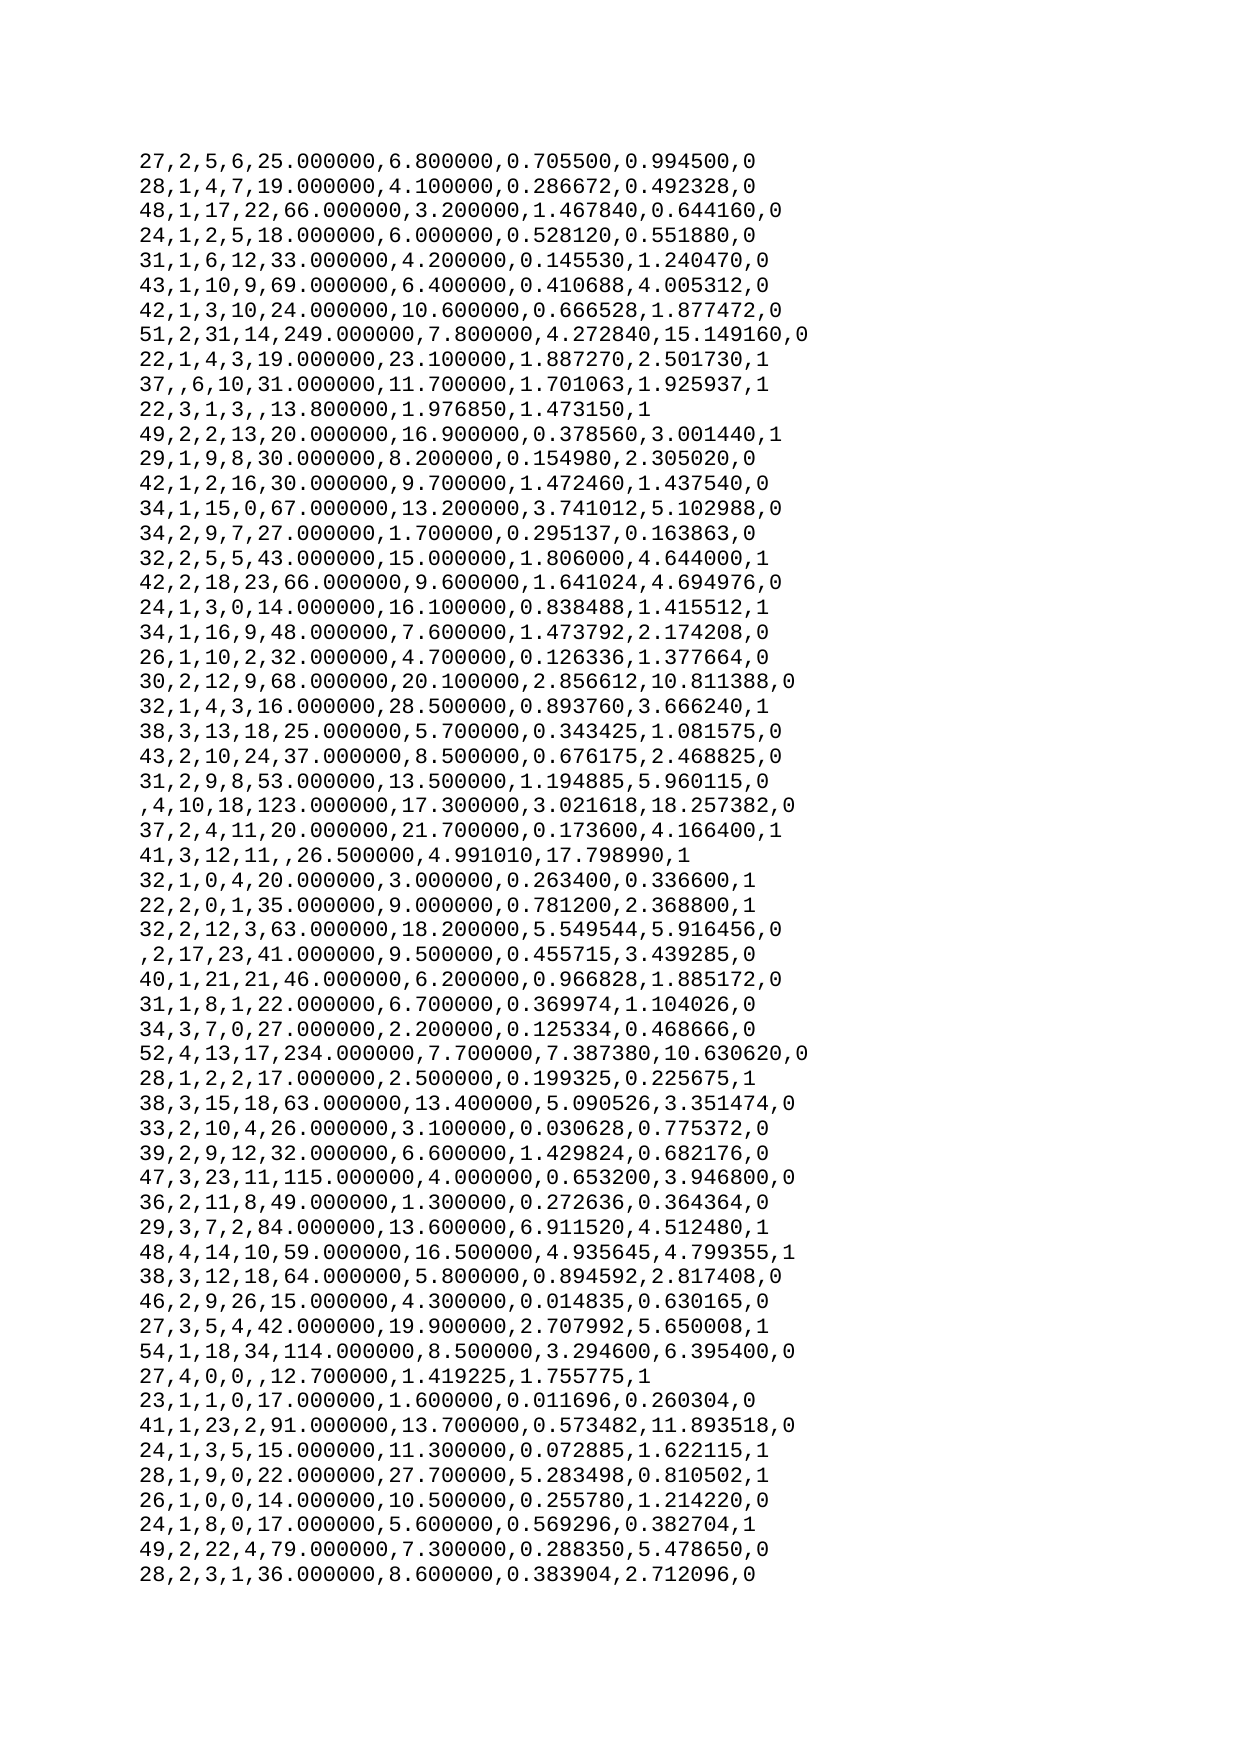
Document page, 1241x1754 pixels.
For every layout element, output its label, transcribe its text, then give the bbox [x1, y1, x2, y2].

text 49,2,2,13,20.000000,16.900000,0.378560,3.001440,1 [139, 423, 1101, 447]
text 41,1,23,2,91.000000,13.700000,0.573482,11.893518,0 [139, 1414, 1101, 1439]
text 33,2,10,4,26.000000,3.100000,0.030628,0.775372,0 [139, 1117, 1101, 1142]
text 31,2,9,8,53.000000,13.500000,1.194885,5.960115,0 [139, 770, 1101, 794]
text 22,3,1,3,,13.800000,1.976850,1.473150,1 [139, 398, 1101, 423]
text 24,1,3,0,14.000000,16.100000,0.838488,1.415512,1 [139, 596, 1101, 621]
text 32,1,4,3,16.000000,28.500000,0.893760,3.666240,1 [139, 695, 1101, 720]
text 38,3,13,18,25.000000,5.700000,0.343425,1.081575,0 [139, 720, 1101, 745]
text 29,1,9,8,30.000000,8.200000,0.154980,2.305020,0 [139, 447, 1101, 472]
text 38,3,15,18,63.000000,13.400000,5.090526,3.351474,0 [139, 1092, 1101, 1117]
text 22,1,4,3,19.000000,23.100000,1.887270,2.501730,1 [139, 348, 1101, 373]
text 42,1,2,16,30.000000,9.700000,1.472460,1.437540,0 [139, 472, 1101, 497]
text 54,1,18,34,114.000000,8.500000,3.294600,6.395400,0 [139, 1340, 1101, 1365]
text 30,2,12,9,68.000000,20.100000,2.856612,10.811388,0 [139, 671, 1101, 695]
text 28,1,2,2,17.000000,2.500000,0.199325,0.225675,1 [139, 1067, 1101, 1092]
text ,2,17,23,41.000000,9.500000,0.455715,3.439285,0 [139, 943, 1101, 968]
text 32,1,0,4,20.000000,3.000000,0.263400,0.336600,1 [139, 869, 1101, 894]
text 27,3,5,4,42.000000,19.900000,2.707992,5.650008,1 [139, 1315, 1101, 1340]
text 28,2,3,1,36.000000,8.600000,0.383904,2.712096,0 [139, 1563, 1101, 1588]
text 42,2,18,23,66.000000,9.600000,1.641024,4.694976,0 [139, 571, 1101, 596]
text 43,2,10,24,37.000000,8.500000,0.676175,2.468825,0 [139, 745, 1101, 770]
text 43,1,10,9,69.000000,6.400000,0.410688,4.005312,0 [139, 274, 1101, 299]
text 51,2,31,14,249.000000,7.800000,4.272840,15.149160,0 [139, 323, 1101, 348]
text 28,1,9,0,22.000000,27.700000,5.283498,0.810502,1 [139, 1464, 1101, 1489]
text 24,1,8,0,17.000000,5.600000,0.569296,0.382704,1 [139, 1513, 1101, 1538]
text 34,1,16,9,48.000000,7.600000,1.473792,2.174208,0 [139, 621, 1101, 646]
text 28,1,4,7,19.000000,4.100000,0.286672,0.492328,0 [139, 175, 1101, 199]
text 34,3,7,0,27.000000,2.200000,0.125334,0.468666,0 [139, 1018, 1101, 1042]
text 52,4,13,17,234.000000,7.700000,7.387380,10.630620,0 [139, 1042, 1101, 1067]
text 36,2,11,8,49.000000,1.300000,0.272636,0.364364,0 [139, 1191, 1101, 1216]
text 37,2,4,11,20.000000,21.700000,0.173600,4.166400,1 [139, 819, 1101, 844]
text 38,3,12,18,64.000000,5.800000,0.894592,2.817408,0 [139, 1266, 1101, 1290]
text 48,4,14,10,59.000000,16.500000,4.935645,4.799355,1 [139, 1241, 1101, 1266]
text 47,3,23,11,115.000000,4.000000,0.653200,3.946800,0 [139, 1166, 1101, 1191]
text 31,1,6,12,33.000000,4.200000,0.145530,1.240470,0 [139, 249, 1101, 274]
text 32,2,5,5,43.000000,15.000000,1.806000,4.644000,1 [139, 547, 1101, 571]
text 46,2,9,26,15.000000,4.300000,0.014835,0.630165,0 [139, 1290, 1101, 1315]
text 29,3,7,2,84.000000,13.600000,6.911520,4.512480,1 [139, 1216, 1101, 1241]
text 42,1,3,10,24.000000,10.600000,0.666528,1.877472,0 [139, 299, 1101, 323]
text 34,1,15,0,67.000000,13.200000,3.741012,5.102988,0 [139, 497, 1101, 522]
text 24,1,2,5,18.000000,6.000000,0.528120,0.551880,0 [139, 224, 1101, 249]
text 31,1,8,1,22.000000,6.700000,0.369974,1.104026,0 [139, 993, 1101, 1018]
text 24,1,3,5,15.000000,11.300000,0.072885,1.622115,1 [139, 1439, 1101, 1464]
text 27,2,5,6,25.000000,6.800000,0.705500,0.994500,0 [139, 150, 1101, 175]
text 40,1,21,21,46.000000,6.200000,0.966828,1.885172,0 [139, 968, 1101, 993]
text 34,2,9,7,27.000000,1.700000,0.295137,0.163863,0 [139, 522, 1101, 547]
text 41,3,12,11,,26.500000,4.991010,17.798990,1 [139, 844, 1101, 869]
text 48,1,17,22,66.000000,3.200000,1.467840,0.644160,0 [139, 199, 1101, 224]
text 27,4,0,0,,12.700000,1.419225,1.755775,1 [139, 1365, 1101, 1389]
text 22,2,0,1,35.000000,9.000000,0.781200,2.368800,1 [139, 894, 1101, 918]
text 26,1,0,0,14.000000,10.500000,0.255780,1.214220,0 [139, 1489, 1101, 1513]
text 23,1,1,0,17.000000,1.600000,0.011696,0.260304,0 [139, 1389, 1101, 1414]
text 37,,6,10,31.000000,11.700000,1.701063,1.925937,1 [139, 373, 1101, 398]
text ,4,10,18,123.000000,17.300000,3.021618,18.257382,0 [139, 794, 1101, 819]
text 39,2,9,12,32.000000,6.600000,1.429824,0.682176,0 [139, 1142, 1101, 1166]
text 26,1,10,2,32.000000,4.700000,0.126336,1.377664,0 [139, 646, 1101, 671]
text 49,2,22,4,79.000000,7.300000,0.288350,5.478650,0 [139, 1538, 1101, 1563]
text 32,2,12,3,63.000000,18.200000,5.549544,5.916456,0 [139, 918, 1101, 943]
